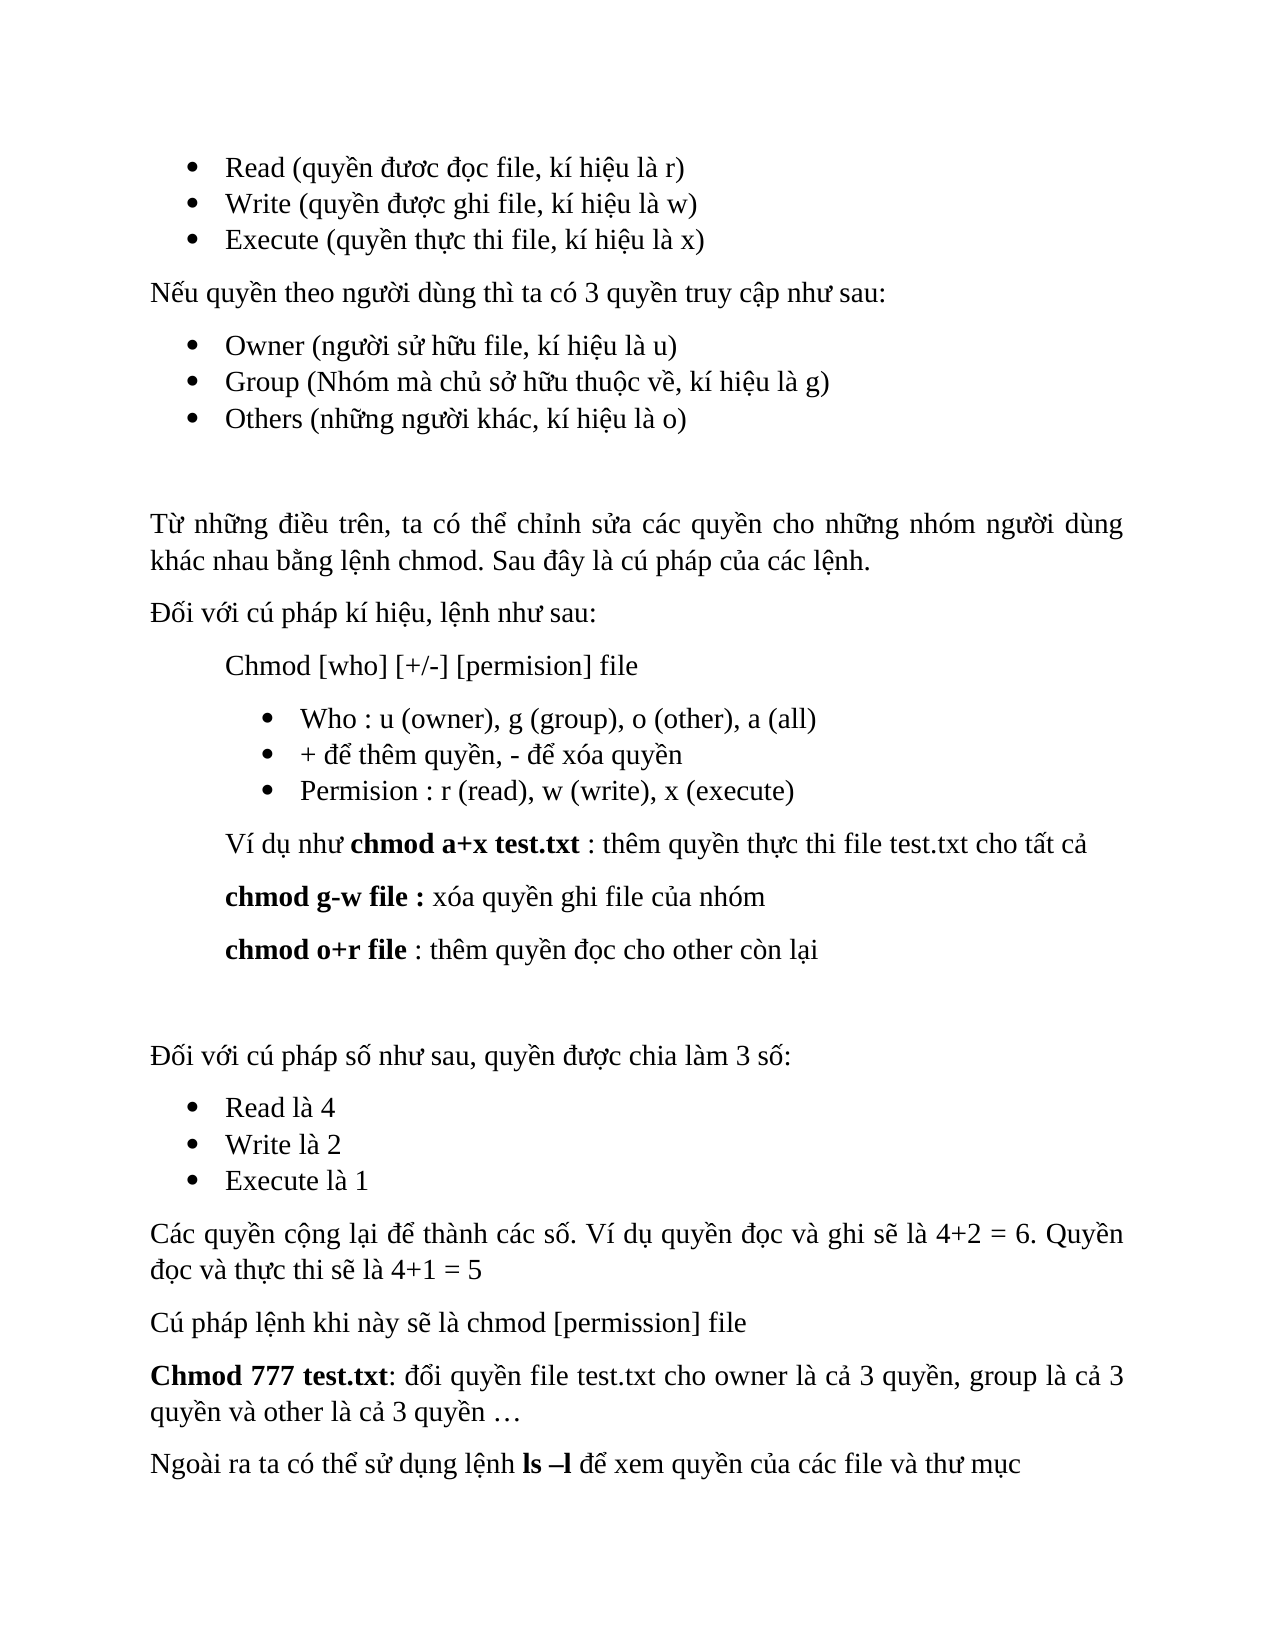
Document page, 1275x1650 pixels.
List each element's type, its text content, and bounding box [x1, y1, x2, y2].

text Chmod 777 test.txt: đổi quyền file test.txt cho owner là cả 3 quyền, group là cả 3 quyền và other là cả 3 quyền … [150, 1358, 1125, 1427]
text Chmod [who] [+/-] [permision] file [150, 648, 1125, 682]
text Đối với cú pháp kí hiệu, lệnh như sau: [150, 595, 1125, 629]
list Write là 2 [187, 1127, 1125, 1160]
text chmod o+r file : thêm quyền đọc cho other còn lại [225, 932, 1125, 966]
text Cú pháp lệnh khi này sẽ là chmod [permission] file [150, 1305, 1125, 1338]
list Execute (quyền thực thi file, kí hiệu là x) [187, 222, 1125, 256]
list Read là 4 [187, 1091, 1125, 1124]
list Who : u (owner), g (group), o (other), a (all) [262, 701, 1125, 735]
list Write (quyền được ghi file, kí hiệu là w) [187, 186, 1125, 220]
list Others (những người khác, kí hiệu là o) [187, 401, 1125, 434]
list Permision : r (read), w (write), x (execute) [262, 773, 1125, 807]
text Ngoài ra ta có thể sử dụng lệnh ls –l để xem quyền của các file và thư mục [150, 1447, 1125, 1480]
text Các quyền cộng lại để thành các số. Ví dụ quyền đọc và ghi sẽ là 4+2 = 6. Quyền đọc và thực thi sẽ là 4+1 = 5 [150, 1216, 1125, 1286]
list + để thêm quyền, - để xóa quyền [262, 737, 1125, 771]
text Từ những điều trên, ta có thể chỉnh sửa các quyền cho những nhóm người dùng khác nhau bằng lệnh chmod. Sau đây là cú pháp của các lệnh. [150, 506, 1125, 576]
list Group (Nhóm mà chủ sở hữu thuộc về, kí hiệu là g) [187, 364, 1125, 398]
list Read (quyền đươc đọc file, kí hiệu là r) [187, 150, 1125, 184]
list Owner (người sử hữu file, kí hiệu là u) [187, 328, 1125, 362]
text Ví dụ như chmod a+x test.txt : thêm quyền thực thi file test.txt cho tất cả [225, 826, 1125, 860]
text chmod g-w file : xóa quyền ghi file của nhóm [225, 879, 1125, 913]
text Đối với cú pháp số như sau, quyền được chia làm 3 số: [150, 1038, 1125, 1071]
text Nếu quyền theo người dùng thì ta có 3 quyền truy cập như sau: [150, 275, 1125, 309]
list Execute là 1 [187, 1163, 1125, 1197]
